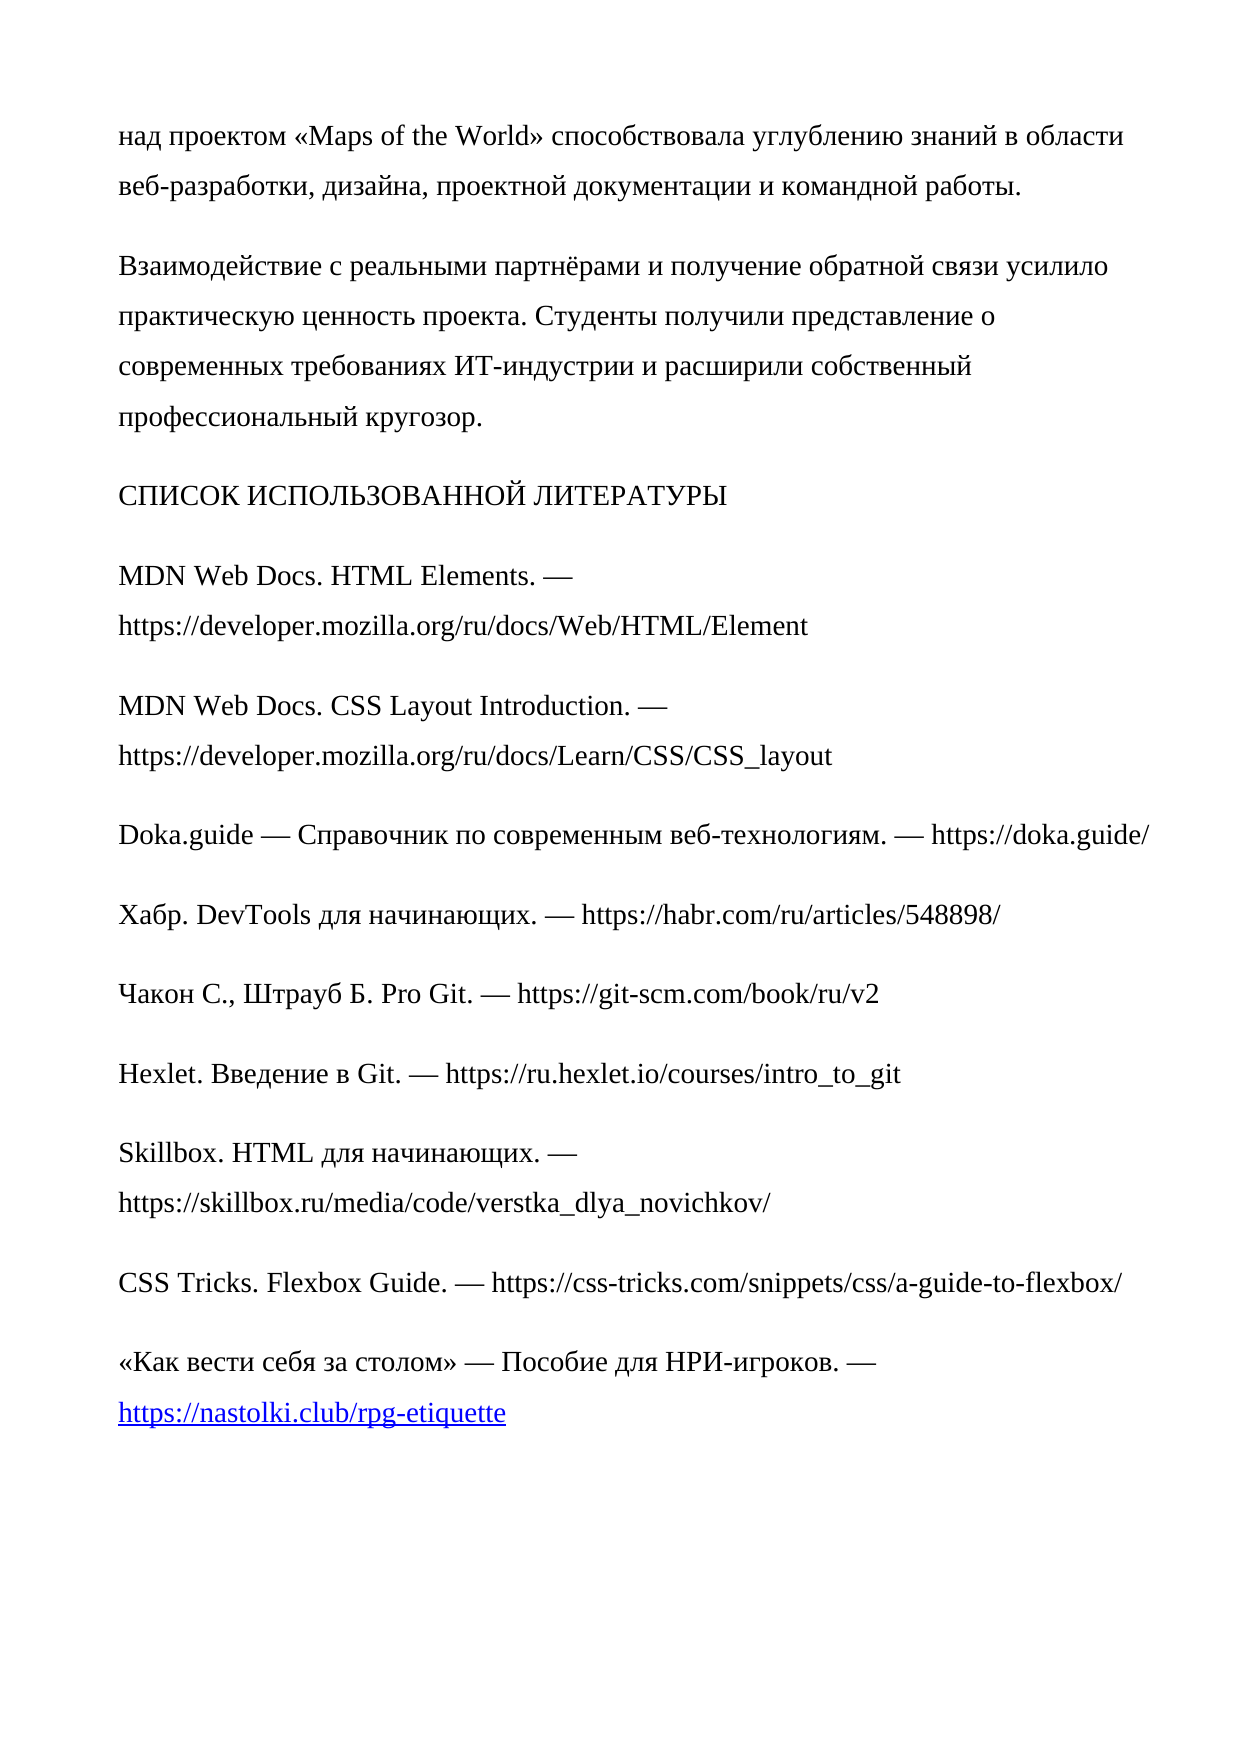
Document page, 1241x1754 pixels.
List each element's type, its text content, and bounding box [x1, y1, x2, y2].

text Hexlet. Введение в Git. — https://ru.hexlet.io/courses/intro_to_git [118, 1056, 1152, 1089]
text MDN Web Docs. CSS Layout Introduction. — https://developer.mozilla.org/ru/docs/Learn/CSS/CSS_layout [118, 688, 1152, 771]
text MDN Web Docs. HTML Elements. — https://developer.mozilla.org/ru/docs/Web/HTML/Element [118, 558, 1152, 642]
text Чакон С., Штрауб Б. Pro Git. — https://git-scm.com/book/ru/v2 [118, 976, 1152, 1010]
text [118, 118, 1152, 202]
text «Как вести себя за столом» — Пособие для НРИ-игроков. — https://nastolki.club/rpg-etiquette [118, 1344, 1152, 1428]
text CSS Tricks. Flexbox Guide. — https://css-tricks.com/snippets/css/a-guide-to-flexbox/ [118, 1265, 1152, 1299]
text Хабр. DevTools для начинающих. — https://habr.com/ru/articles/548898/ [118, 897, 1152, 930]
text Skillbox. HTML для начинающих. — https://skillbox.ru/media/code/verstka_dlya_novichkov/ [118, 1135, 1152, 1219]
text Взаимодействие с реальными партнёрами и получение обратной связи усилило практическую ценность проекта. Студенты получили представление о современных требованиях ИТ-индустрии и расширили собственный профессиональный кругозор. [118, 248, 1152, 432]
text СПИСОК ИСПОЛЬЗОВАННОЙ ЛИТЕРАТУРЫ [118, 478, 1152, 512]
text Doka.guide — Справочник по современным веб-технологиям. — https://doka.guide/ [118, 817, 1152, 851]
